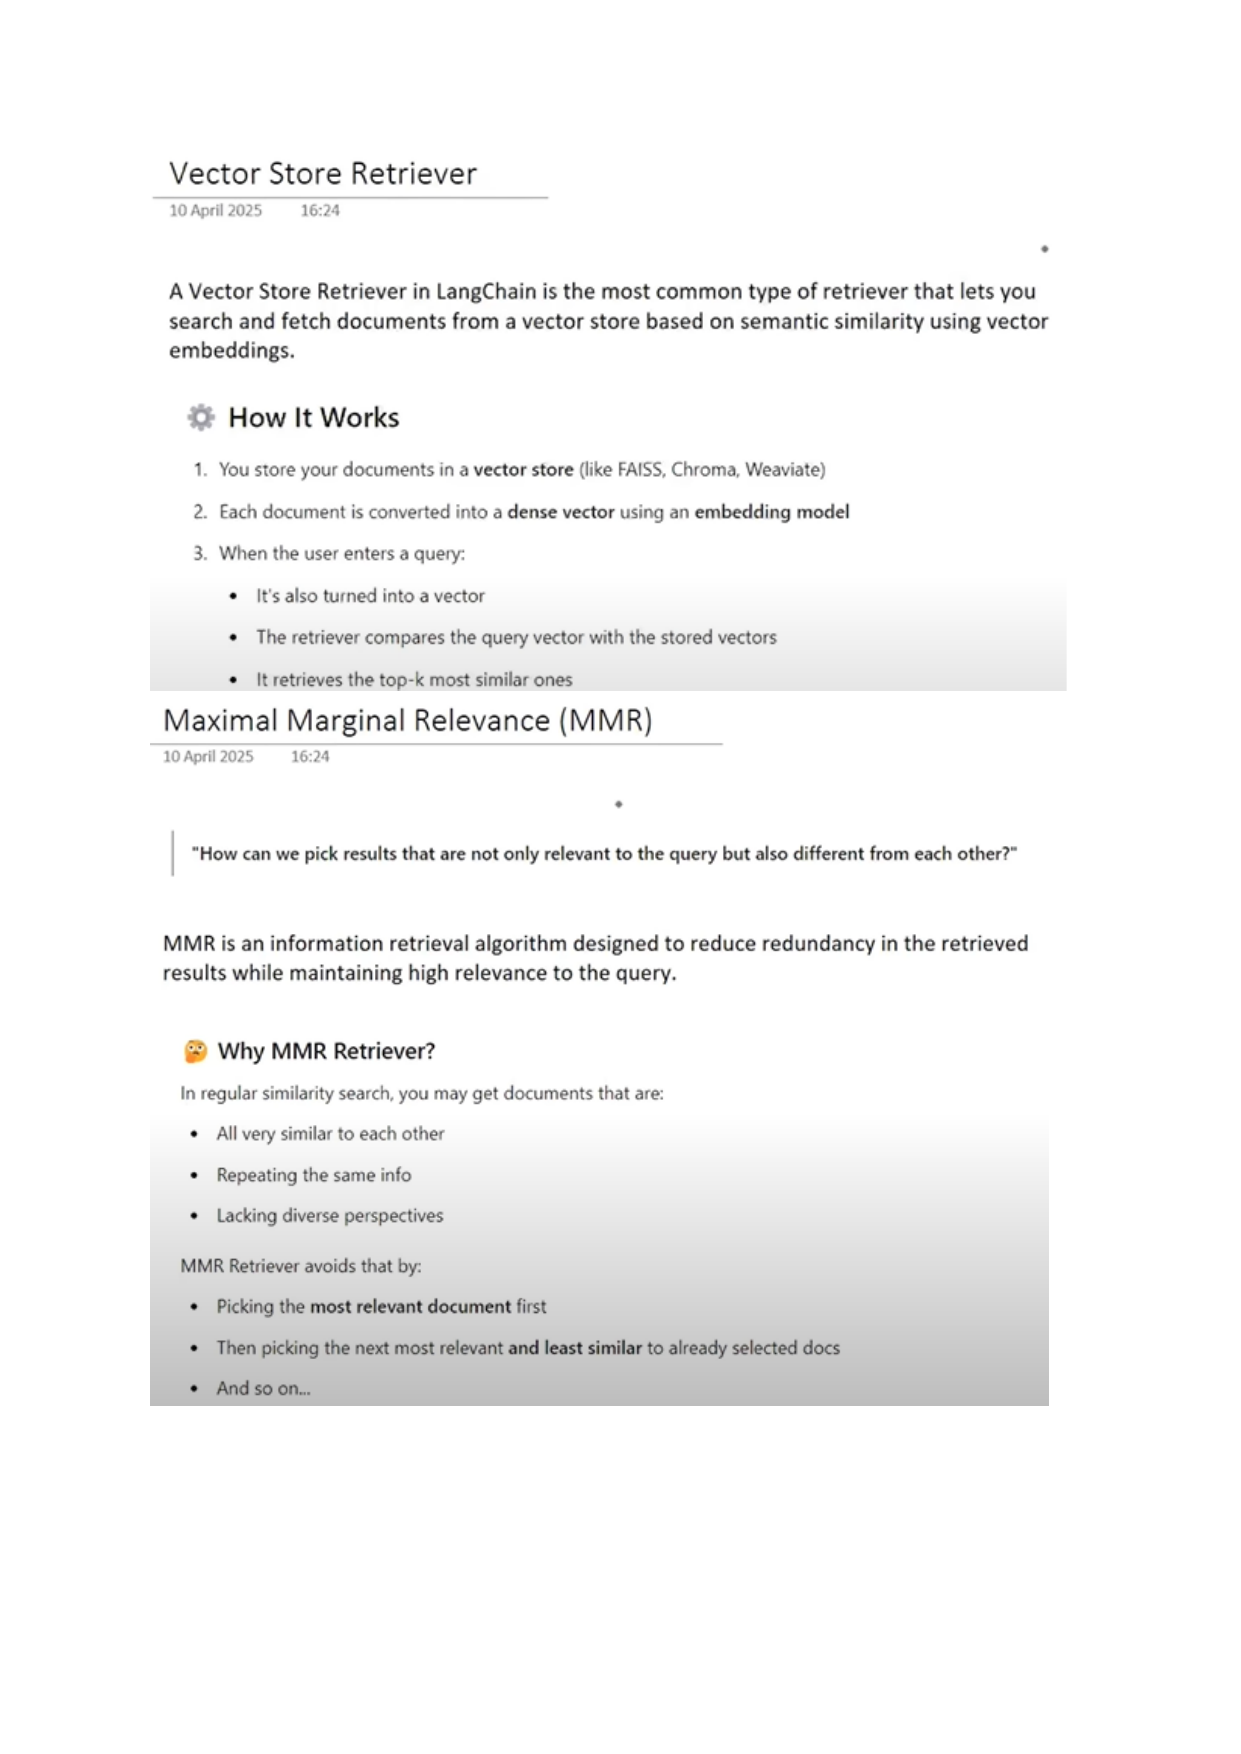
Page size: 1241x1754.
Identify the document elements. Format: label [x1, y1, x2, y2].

picture [150, 150, 1067, 691]
picture [150, 695, 1049, 1406]
